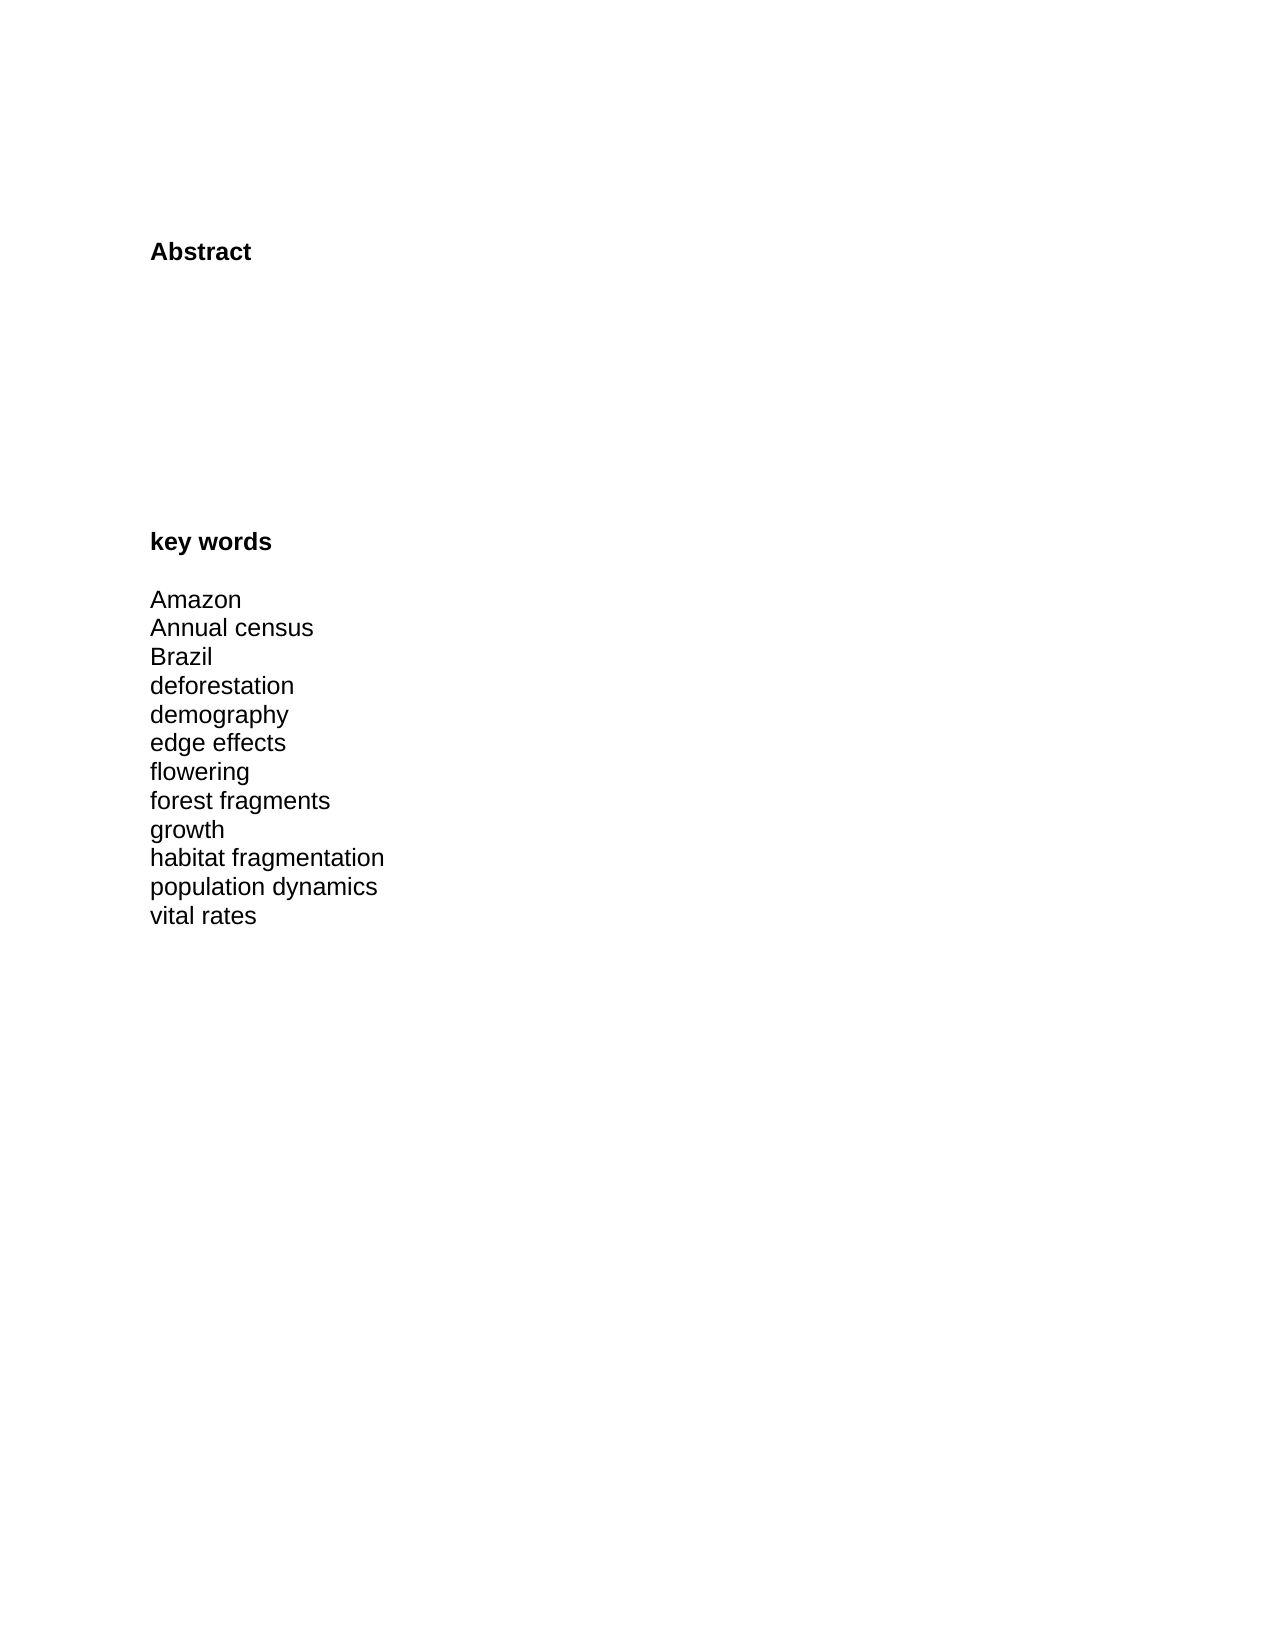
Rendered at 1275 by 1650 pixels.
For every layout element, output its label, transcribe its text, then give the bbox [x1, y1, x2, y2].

text Amazon [150, 584, 1125, 613]
text population dynamics [150, 872, 1125, 901]
text vital rates [150, 901, 1125, 929]
text key words [150, 527, 1125, 555]
text habitat fragmentation [150, 843, 1125, 872]
text Brazil [150, 642, 1125, 671]
text deforestation [150, 671, 1125, 699]
text growth [150, 814, 1125, 843]
text forest fragments [150, 786, 1125, 814]
text Abstract [150, 237, 1125, 266]
text flowering [150, 757, 1125, 786]
text demography [150, 699, 1125, 728]
text Annual census [150, 613, 1125, 642]
text edge effects [150, 728, 1125, 757]
